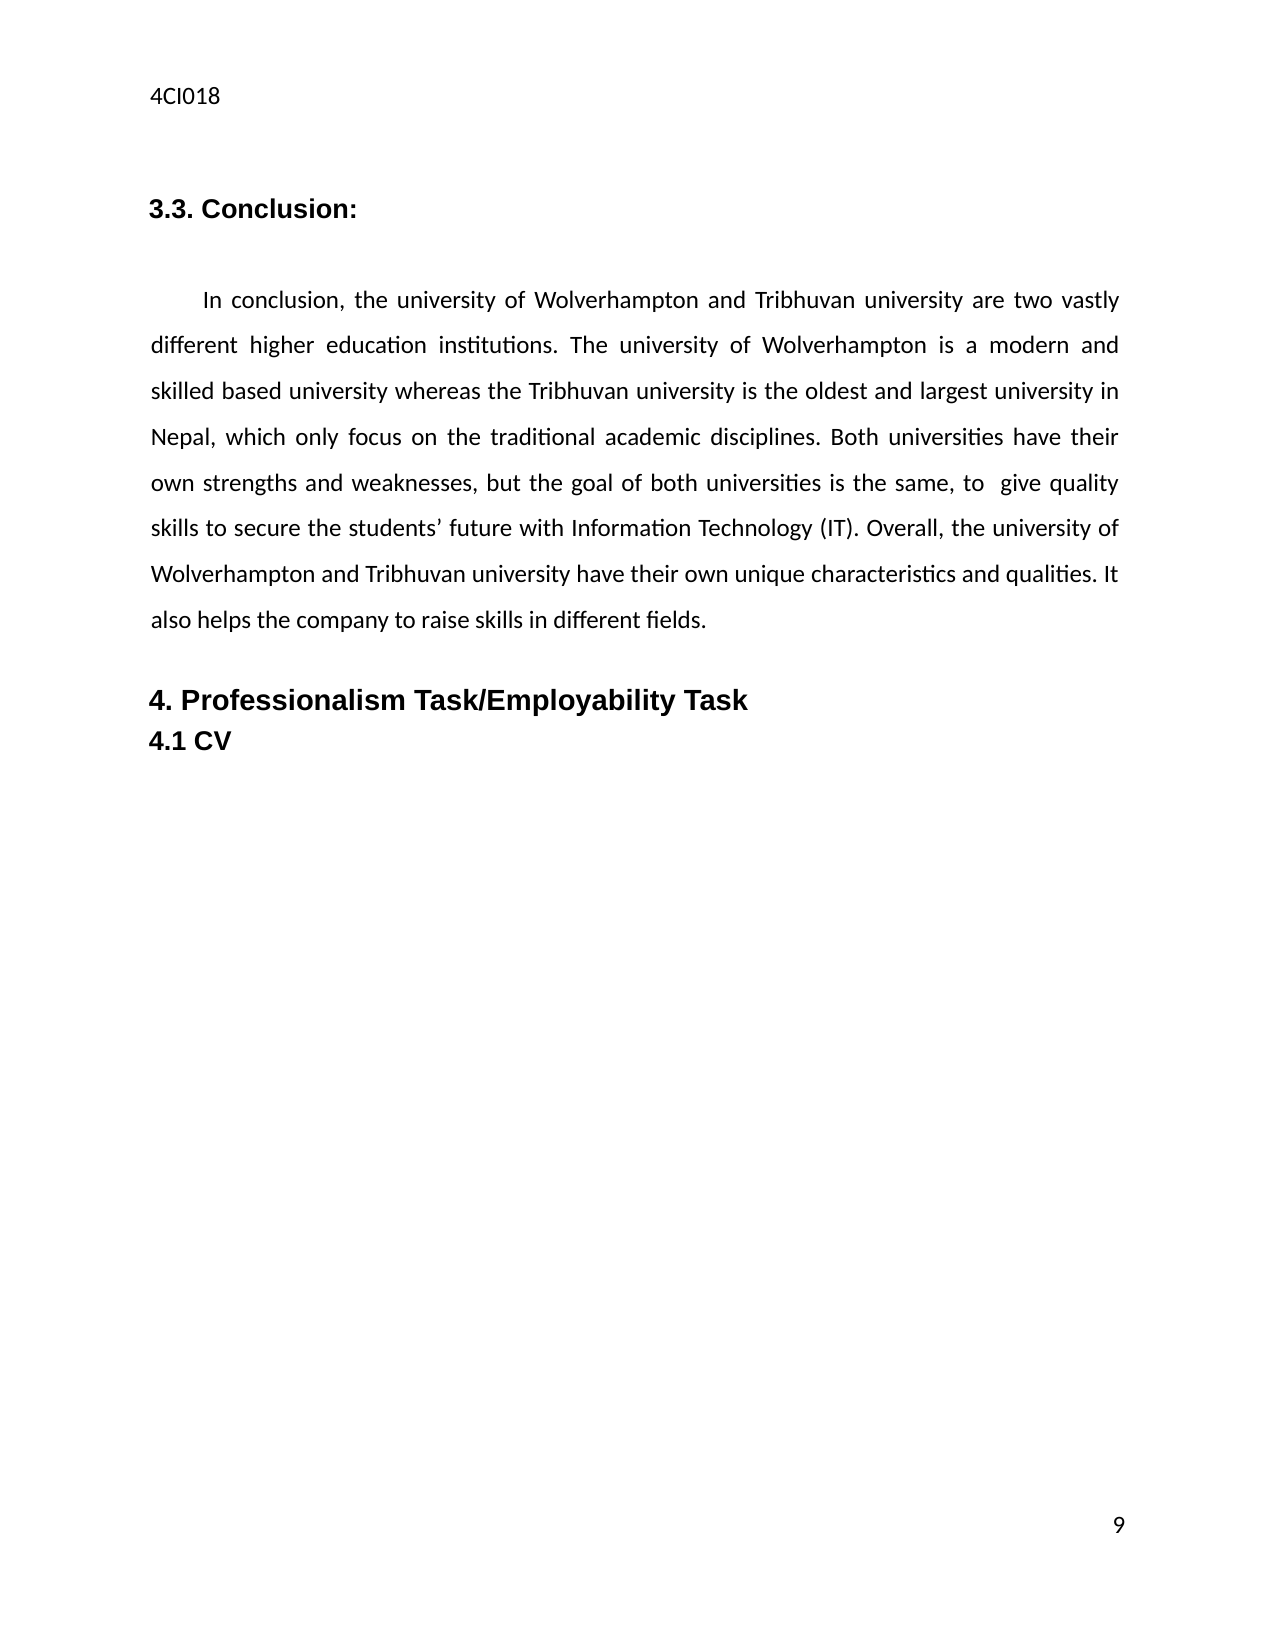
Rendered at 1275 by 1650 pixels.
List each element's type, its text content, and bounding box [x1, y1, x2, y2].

text 4.1 CV [148, 725, 1151, 756]
text 3.3. Conclusion: [148, 193, 1151, 224]
text In conclusion, the university of Wolverhampton and Tribhuvan university are two vastly different higher education institutions. The university of Wolverhampton is a modern and skilled based university whereas the Tribhuvan university is the oldest and largest university in Nepal, which only focus on the traditional academic disciplines. Both universities have their own strengths and weaknesses, but the goal of both universities is the same, to give quality skills to secure the students’ future with Information Technology (IT). Overall, the university of Wolverhampton and Tribhuvan university have their own unique characteristics and qualities. It also helps the company to raise skills in different fields. [149, 284, 1120, 634]
subtitle 4. Professionalism Task/Employability Task [148, 683, 1206, 717]
